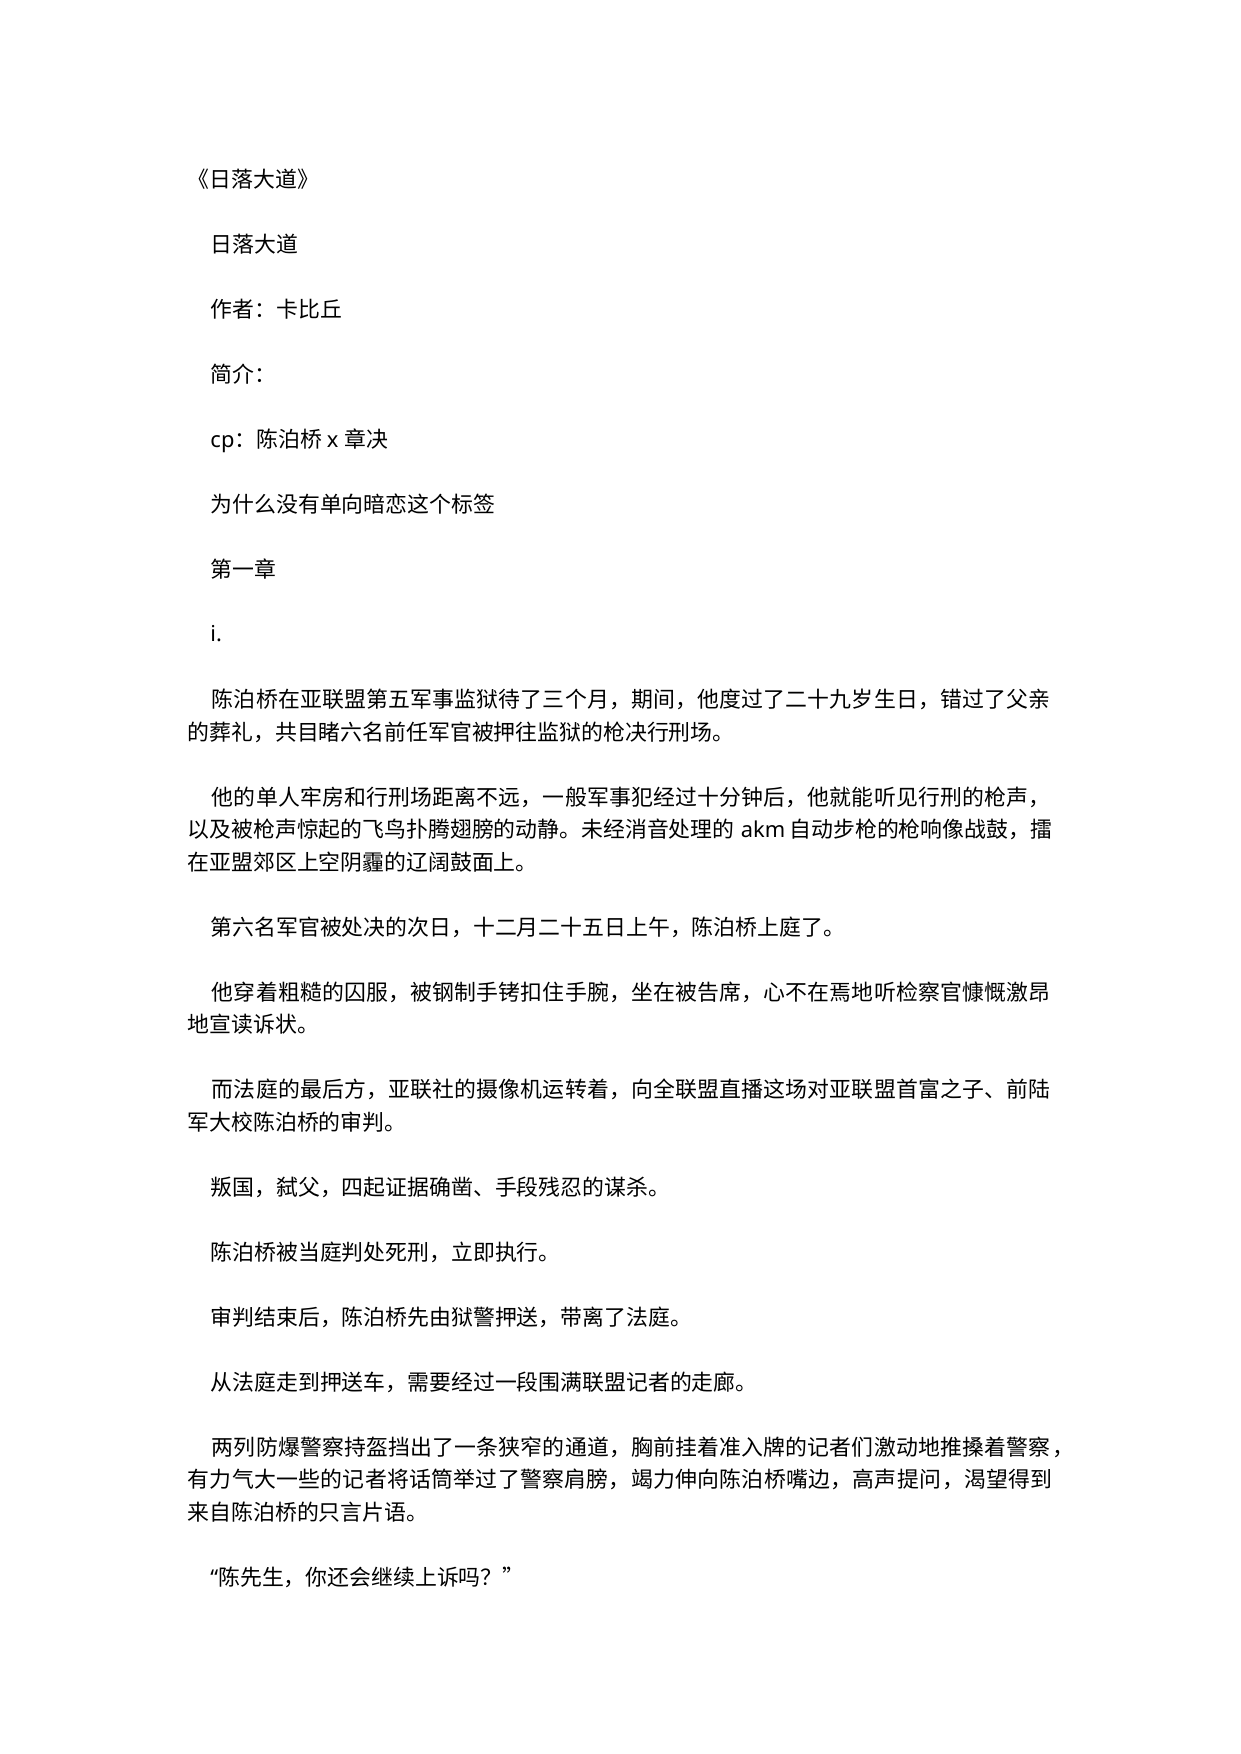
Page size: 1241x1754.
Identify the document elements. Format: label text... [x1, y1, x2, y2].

text 为什么没有单向暗恋这个标签 [187, 487, 1053, 519]
text 叛国，弑父，四起证据确凿、手段残忍的谋杀。 [187, 1169, 1053, 1202]
text 他的单人牢房和行刑场距离不远，一般军事犯经过十分钟后，他就能听见行刑的枪声，以及被枪声惊起的飞鸟扑腾翅膀的动静。未经消音处理的akm自动步枪的枪响像战鼓，擂在亚盟郊区上空阴霾的辽阔鼓面上。 [187, 779, 1053, 877]
text 第一章 [187, 552, 1053, 584]
text “陈先生，你还会继续上诉吗？” [187, 1559, 1053, 1592]
text 他穿着粗糙的囚服，被钢制手铐扣住手腕，坐在被告席，心不在焉地听检察官慷慨激昂地宣读诉状。 [187, 974, 1053, 1039]
text 审判结束后，陈泊桥先由狱警押送，带离了法庭。 [187, 1299, 1053, 1332]
text 日落大道 [187, 227, 1053, 259]
text 陈泊桥被当庭判处死刑，立即执行。 [187, 1234, 1053, 1267]
text 陈泊桥在亚联盟第五军事监狱待了三个月，期间，他度过了二十九岁生日，错过了父亲的葬礼，共目睹六名前任军官被押往监狱的枪决行刑场。 [187, 682, 1053, 747]
text 作者：卡比丘 [187, 292, 1053, 324]
text 《日落大道》 [187, 162, 1053, 194]
text i. [187, 617, 1053, 649]
text 简介： [187, 357, 1053, 389]
text 而法庭的最后方，亚联社的摄像机运转着，向全联盟直播这场对亚联盟首富之子、前陆军大校陈泊桥的审判。 [187, 1072, 1053, 1137]
text cp：陈泊桥 x 章决 [187, 422, 1053, 454]
text 两列防爆警察持盔挡出了一条狭窄的通道，胸前挂着准入牌的记者们激动地推搡着警察，有力气大一些的记者将话筒举过了警察肩膀，竭力伸向陈泊桥嘴边，高声提问，渴望得到来自陈泊桥的只言片语。 [187, 1429, 1053, 1527]
text 从法庭走到押送车，需要经过一段围满联盟记者的走廊。 [187, 1364, 1053, 1397]
text 第六名军官被处决的次日，十二月二十五日上午，陈泊桥上庭了。 [187, 909, 1053, 942]
